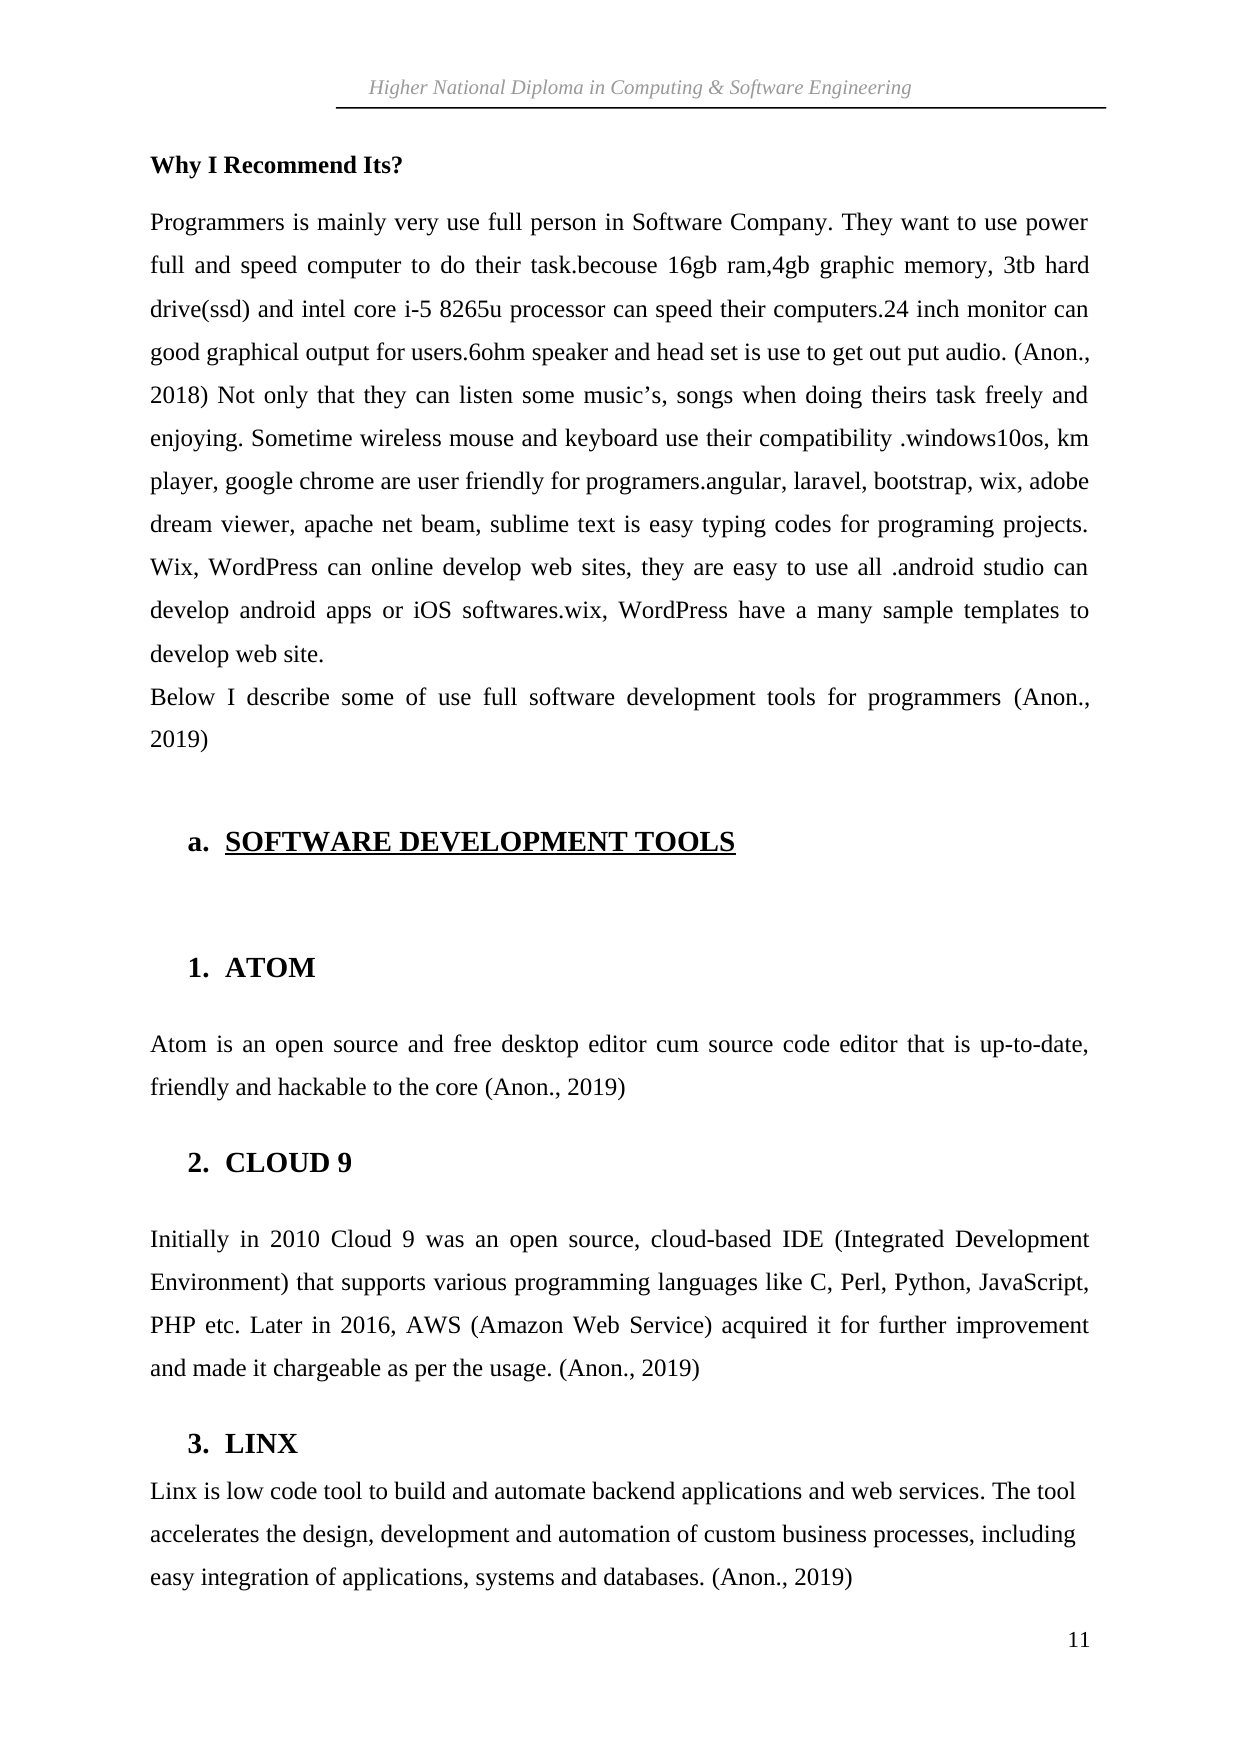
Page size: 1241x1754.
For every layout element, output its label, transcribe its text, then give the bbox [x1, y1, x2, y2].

list ATOM [187, 950, 1090, 983]
list LINX [187, 1426, 1090, 1459]
text Programmers is mainly very use full person in Software Company. They want to use power full and speed computer to do their task.becouse 16gb ram,4gb graphic memory, 3tb hard drive(ssd) and intel core i-5 8265u processor can speed their computers.24 inch monitor can good graphical output for users.6ohm speaker and head set is use to get out put audio. Not only that they can listen some music’s, songs when doing theirs task freely and enjoying. Sometime wireless mouse and keyboard use their compatibility .windows10os, km player, google chrome are user friendly for programers.angular, laravel, bootstrap, wix, adobe dream viewer, apache net beam, sublime text is easy typing codes for programing projects. Wix, WordPress can online develop web sites, they are easy to use all .android studio can develop android apps or iOS softwares.wix, WordPress have a many sample templates to develop web site. [150, 207, 1090, 667]
list CLOUD 9 [187, 1145, 1090, 1178]
list SOFTWARE DEVELOPMENT TOOLS [187, 824, 1090, 858]
text Atom is an open source and free desktop editor cum source code editor that is up-to-date, friendly and hackable to the core [150, 1029, 1090, 1101]
text Why I Recommend Its? [150, 150, 1090, 179]
list Linx is low code tool to build and automate backend applications and web services. The tool accelerates the design, development and automation of custom business processes, including easy integration of applications, systems and databases. [150, 1476, 1090, 1591]
text Initially in 2010 Cloud 9 was an open source, cloud-based IDE (Integrated Development Environment) that supports various programming languages like C, Perl, Python, JavaScript, PHP etc. Later in 2016, AWS (Amazon Web Service) acquired it for further improvement and made it chargeable as per the usage. [150, 1224, 1090, 1382]
text Below I describe some of use full software development tools for programmers [150, 682, 1090, 752]
